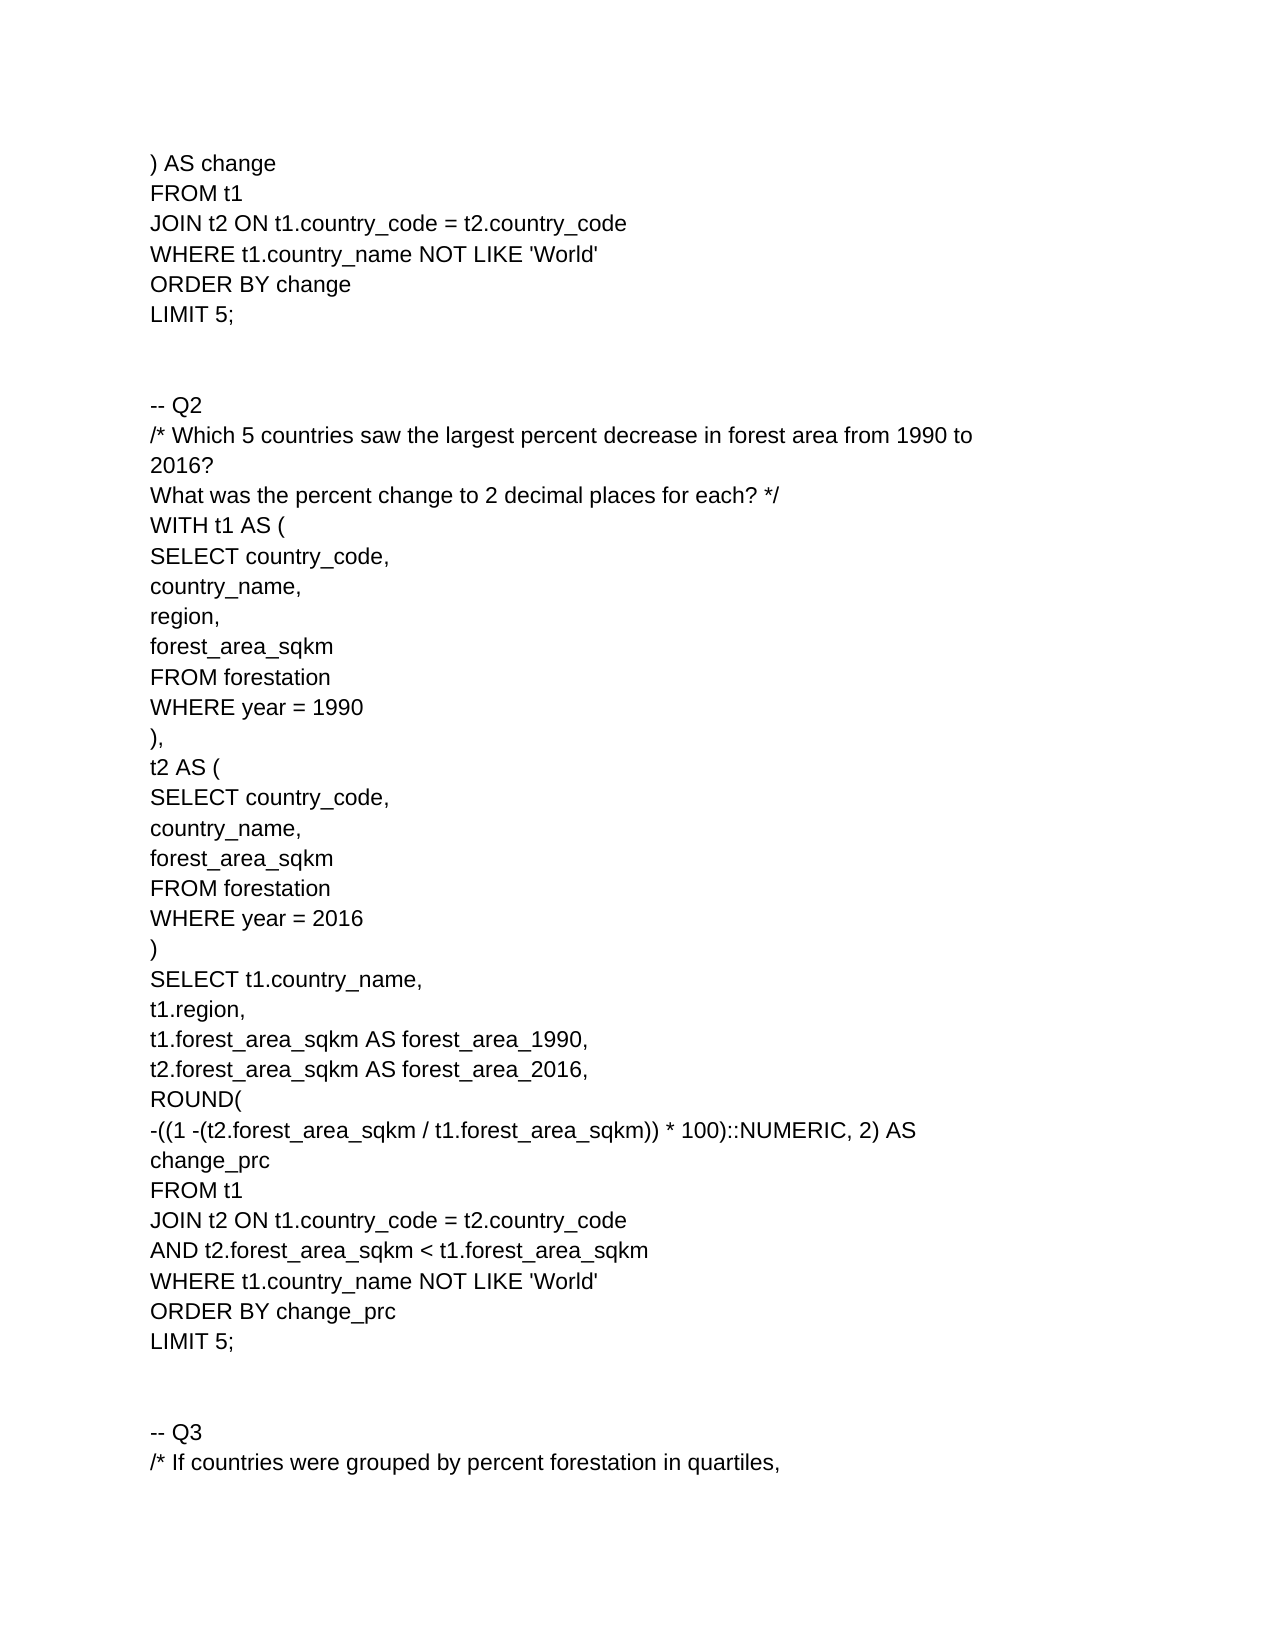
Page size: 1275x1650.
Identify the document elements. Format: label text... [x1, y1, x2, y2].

text AND t2.forest_area_sqkm < t1.forest_area_sqkm [150, 1237, 1125, 1264]
text ROUND( [150, 1086, 1125, 1113]
text change_prc [150, 1147, 1125, 1173]
text What was the percent change to 2 decimal places for each? */ [150, 482, 1125, 509]
text FROM forestation [150, 663, 1125, 690]
text forest_area_sqkm [150, 633, 1125, 660]
text region, [150, 603, 1125, 629]
text ORDER BY change [150, 271, 1125, 297]
text -- Q2 [150, 392, 1125, 418]
text JOIN t2 ON t1.country_code = t2.country_code [150, 210, 1125, 237]
text ), [150, 724, 1125, 750]
text LIMIT 5; [150, 1328, 1125, 1354]
text SELECT t1.country_name, [150, 966, 1125, 992]
text WHERE year = 2016 [150, 905, 1125, 932]
text t2.forest_area_sqkm AS forest_area_2016, [150, 1056, 1125, 1083]
text forest_area_sqkm [150, 845, 1125, 871]
text 2016? [150, 452, 1125, 478]
text t1.forest_area_sqkm AS forest_area_1990, [150, 1026, 1125, 1052]
text SELECT country_code, [150, 784, 1125, 811]
text FROM forestation [150, 875, 1125, 901]
text ) AS change [150, 150, 1125, 176]
text /* Which 5 countries saw the largest percent decrease in forest area from 1990 to [150, 422, 1125, 448]
text ) [150, 935, 1125, 962]
text JOIN t2 ON t1.country_code = t2.country_code [150, 1207, 1125, 1234]
text SELECT country_code, [150, 543, 1125, 569]
text WITH t1 AS ( [150, 512, 1125, 539]
text -- Q3 [150, 1419, 1125, 1445]
text FROM t1 [150, 1177, 1125, 1203]
text WHERE t1.country_name NOT LIKE 'World' [150, 1268, 1125, 1294]
text FROM t1 [150, 180, 1125, 207]
text t1.region, [150, 996, 1125, 1022]
text -((1 -(t2.forest_area_sqkm / t1.forest_area_sqkm)) * 100)::NUMERIC, 2) AS [150, 1117, 1125, 1143]
text WHERE t1.country_name NOT LIKE 'World' [150, 241, 1125, 267]
text ORDER BY change_prc [150, 1298, 1125, 1324]
text /* If countries were grouped by percent forestation in quartiles, [150, 1449, 1125, 1475]
text WHERE year = 1990 [150, 694, 1125, 720]
text country_name, [150, 814, 1125, 841]
text country_name, [150, 573, 1125, 599]
text t2 AS ( [150, 754, 1125, 781]
text LIMIT 5; [150, 301, 1125, 327]
